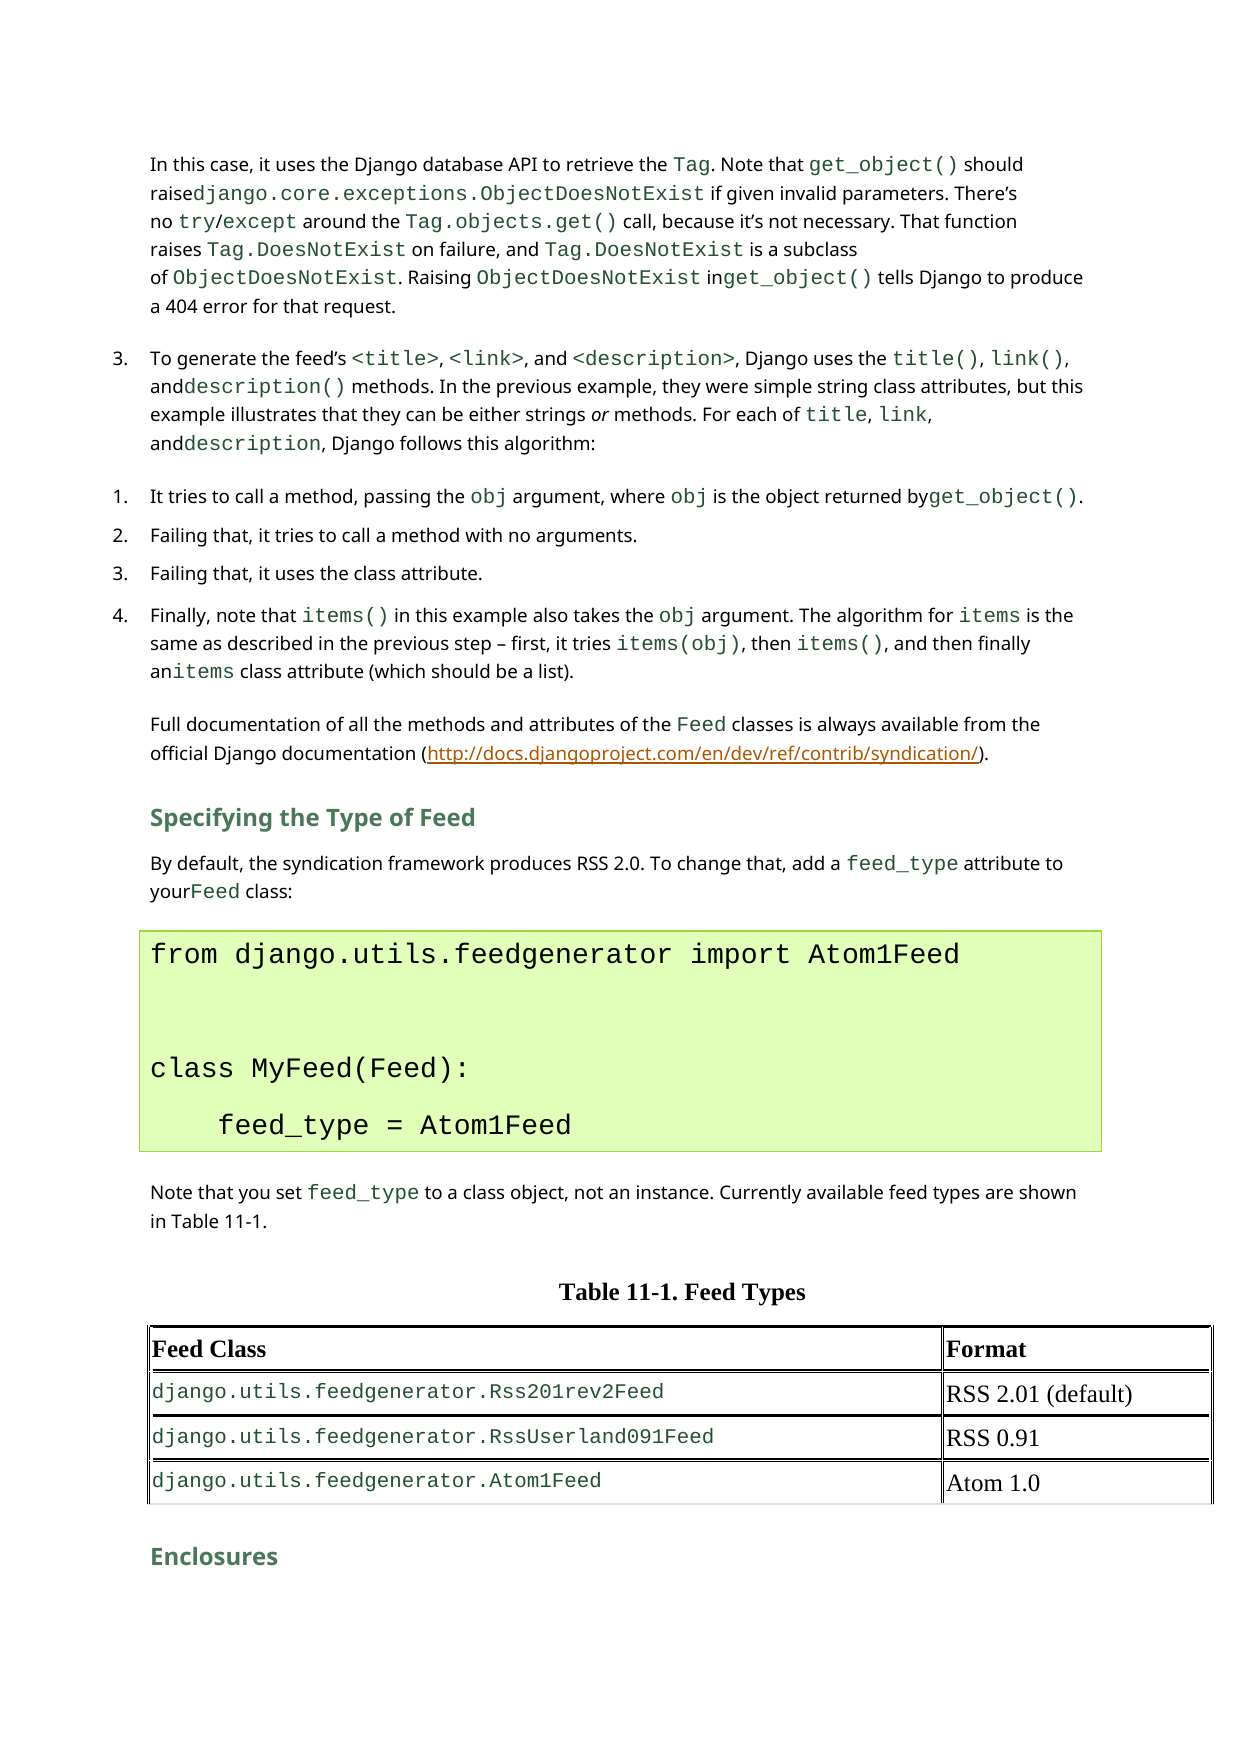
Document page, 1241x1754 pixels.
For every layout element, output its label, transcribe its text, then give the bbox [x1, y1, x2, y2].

text class MyFeed(Feed): [140, 1044, 1101, 1086]
text In this case, it uses the Django database API to retrieve the Tag. Note that get_object() should raisedjango.core.exceptions.ObjectDoesNotExist if given invalid parameters. There’s no try/except around the Tag.objects.get() call, because it’s not necessary. That function raises Tag.DoesNotExist on failure, and Tag.DoesNotExist is a subclass of ObjectDoesNotExist. Raising ObjectDoesNotExist inget_object() tells Django to produce a 404 error for that request. [150, 150, 1090, 319]
table_cell RSS 0.91 [944, 1414, 1211, 1458]
table_cell django.utils.feedgenerator.Atom1Feed [150, 1458, 941, 1503]
table_header Table 11-1. Feed Types [149, 1259, 1212, 1325]
table_cell RSS 2.01 (default) [944, 1369, 1211, 1414]
table_cell Feed Class [149, 1325, 941, 1369]
text By default, the syndication framework produces RSS 2.0. To change that, add a feed_type attribute to yourFeed class: [150, 849, 1090, 905]
text Enclosures [150, 1539, 1090, 1572]
text Full documentation of all the methods and attributes of the Feed classes is always available from the official Django documentation (http://docs.djangoproject.com/en/dev/ref/contrib/syndication/). [150, 710, 1090, 766]
list Failing that, it tries to call a method with no arguments. [112, 519, 1090, 547]
list To generate the feed’s <title>, <link>, and <description>, Django uses the title(), link(), anddescription() methods. In the previous example, they were simple string class attributes, but this example illustrates that they can be either strings or methods. For each of title, link, anddescription, Django follows this algorithm: [112, 344, 1090, 456]
table_cell django.utils.feedgenerator.RssUserland091Feed [150, 1414, 941, 1458]
list Finally, note that items() in this example also takes the obj argument. The algorithm for items is the same as described in the previous step – first, it tries items(obj), then items(), and then finally anitems class attribute (which should be a list). [112, 601, 1090, 685]
text Specifying the Type of Feed [150, 801, 1090, 834]
list Failing that, it uses the class attribute. [112, 557, 1090, 586]
table_cell django.utils.feedgenerator.Rss201rev2Feed [150, 1369, 941, 1414]
table_cell Format [944, 1325, 1212, 1369]
text feed_type = Atom1Feed [140, 1101, 1101, 1151]
list It tries to call a method, passing the obj argument, where obj is the object returned byget_object(). [112, 481, 1090, 509]
table_cell Atom 1.0 [944, 1458, 1211, 1503]
text from django.utils.feedgenerator import Atom1Feed [140, 932, 1101, 972]
text Note that you set feed_type to a class object, not an instance. Currently available feed types are shown in Table 11-1. [150, 1177, 1090, 1234]
